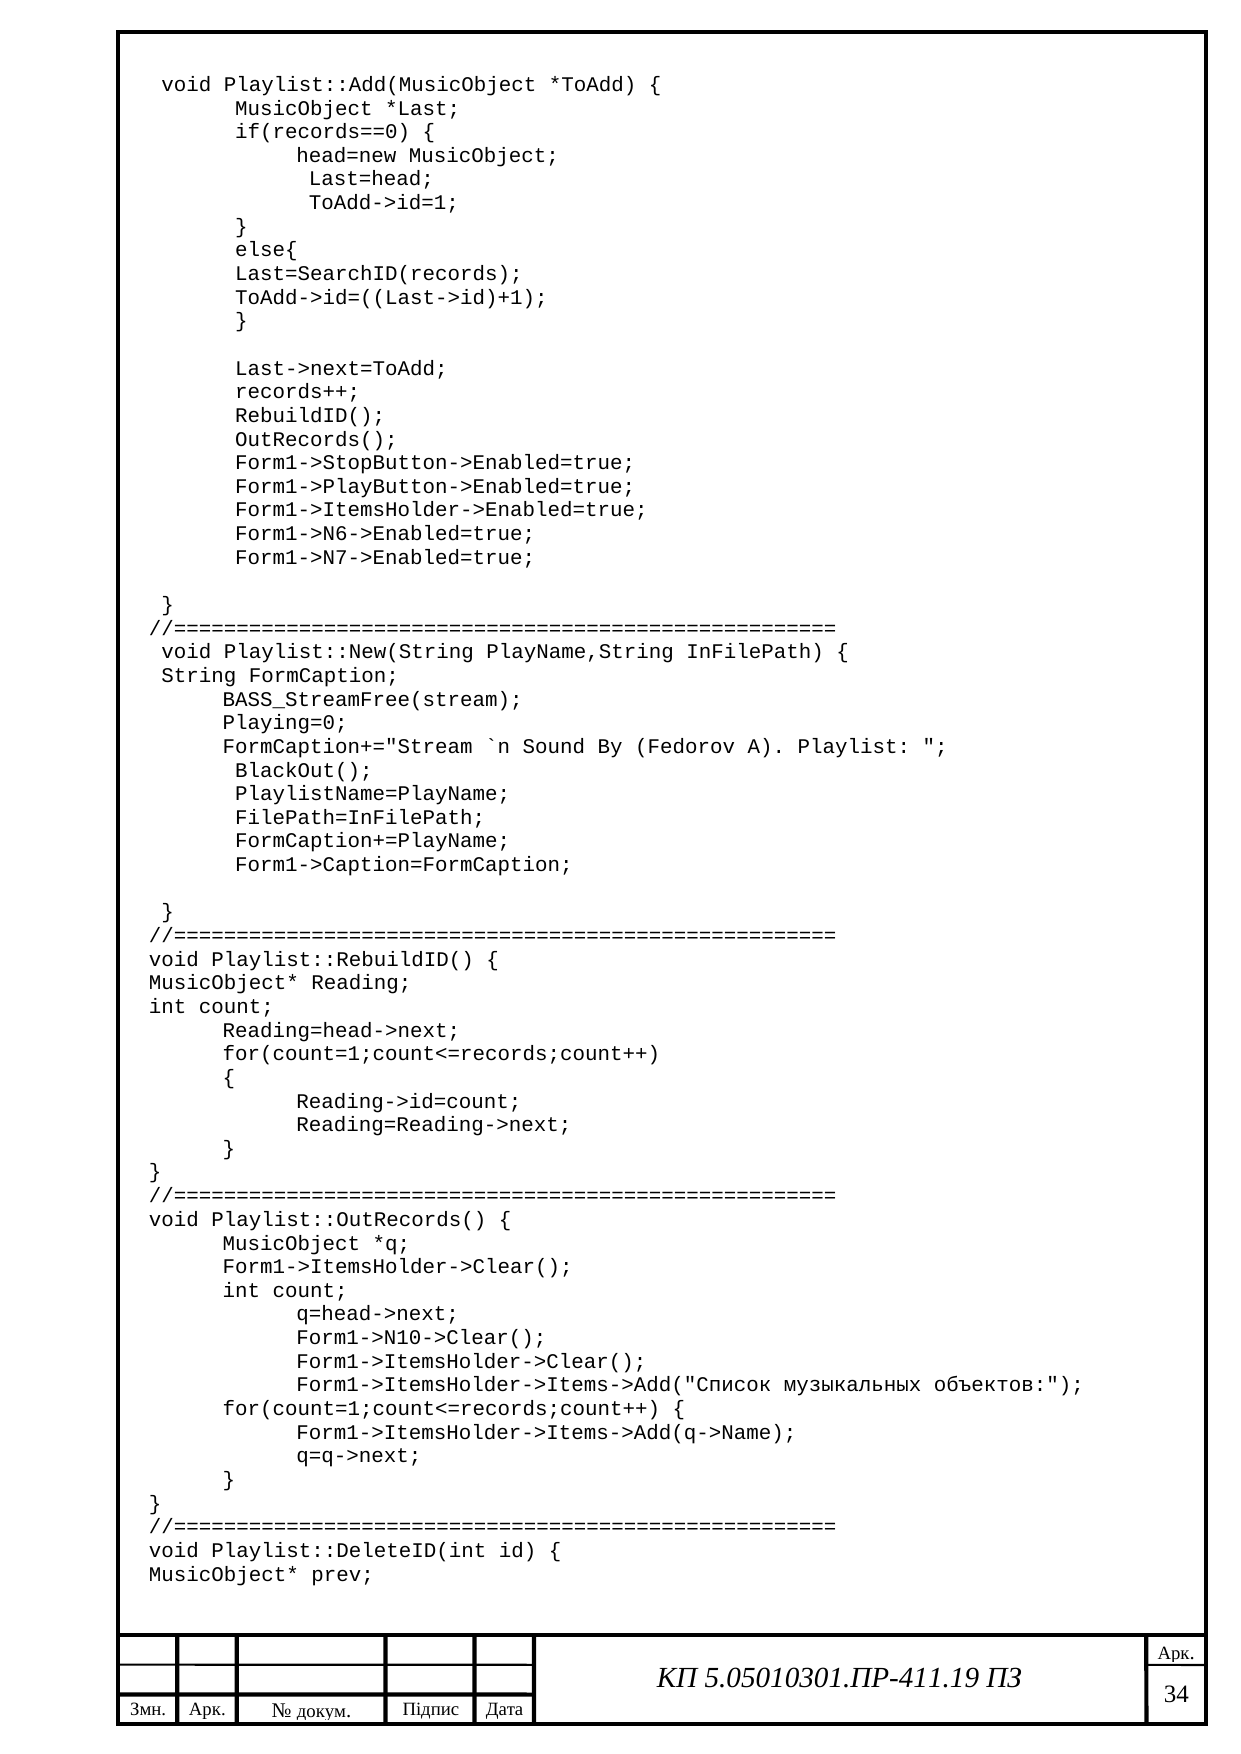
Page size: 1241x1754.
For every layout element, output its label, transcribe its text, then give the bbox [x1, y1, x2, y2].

text MusicObject *Last; [148, 97, 1170, 121]
text MusicObject* Reading; [148, 972, 1170, 996]
text int count; [148, 996, 1170, 1020]
text Reading=Reading->next; [148, 1114, 1170, 1138]
text //===================================================== [148, 1516, 1170, 1540]
text } [148, 901, 1170, 925]
text Last->next=ToAdd; [148, 358, 1170, 381]
text Last=head; [148, 168, 1170, 192]
text } [148, 216, 1170, 239]
text FormCaption+=PlayName; [148, 831, 1170, 854]
text q=q->next; [148, 1445, 1170, 1469]
text BASS_StreamFree(stream); [148, 689, 1170, 712]
text ToAdd->id=1; [148, 192, 1170, 216]
text //===================================================== [148, 925, 1170, 949]
text Form1->ItemsHolder->Enabled=true; [148, 499, 1170, 523]
text FilePath=InFilePath; [148, 807, 1170, 831]
text Form1->Caption=FormCaption; [148, 854, 1170, 878]
text } [148, 1469, 1170, 1493]
text Reading=head->next; [148, 1020, 1170, 1043]
text for(count=1;count<=records;count++) { [148, 1398, 1170, 1422]
text void Playlist::OutRecords() { [148, 1209, 1170, 1232]
text void Playlist::New(String PlayName,String InFilePath) { [148, 641, 1170, 665]
text head=new MusicObject; [148, 145, 1170, 168]
text //===================================================== [148, 1185, 1170, 1209]
text } [148, 1162, 1170, 1185]
text PlaylistName=PlayName; [148, 783, 1170, 807]
text ToAdd->id=((Last->id)+1); [148, 287, 1170, 310]
text { [148, 1067, 1170, 1091]
text Form1->N6->Enabled=true; [148, 523, 1170, 547]
text void Playlist::DeleteID(int id) { [148, 1540, 1170, 1563]
text Reading->id=count; [148, 1091, 1170, 1114]
text //===================================================== [148, 618, 1170, 641]
text for(count=1;count<=records;count++) [148, 1043, 1170, 1067]
text Last=SearchID(records); [148, 263, 1170, 287]
text Playing=0; [148, 712, 1170, 736]
text records++; [148, 381, 1170, 405]
text Form1->ItemsHolder->Items->Add(q->Name); [148, 1422, 1170, 1445]
text } [148, 310, 1170, 334]
text q=head->next; [148, 1303, 1170, 1327]
text Form1->ItemsHolder->Clear(); [148, 1351, 1170, 1374]
text void Playlist::RebuildID() { [148, 949, 1170, 972]
text MusicObject *q; [148, 1232, 1170, 1256]
text RebuildID(); [148, 405, 1170, 428]
text Form1->PlayButton->Enabled=true; [148, 476, 1170, 499]
text OutRecords(); [148, 428, 1170, 452]
text } [148, 594, 1170, 618]
text } [148, 1493, 1170, 1516]
text Form1->ItemsHolder->Clear(); [148, 1256, 1170, 1280]
text } [148, 1138, 1170, 1162]
text Form1->N10->Clear(); [148, 1327, 1170, 1351]
text MusicObject* prev; [148, 1563, 1170, 1587]
text int count; [148, 1280, 1170, 1303]
text BlackOut(); [148, 759, 1170, 783]
text FormCaption+="Stream `n Sound By (Fedorov A). Playlist: "; [148, 736, 1170, 759]
text String FormCaption; [148, 665, 1170, 689]
text if(records==0) { [148, 121, 1170, 145]
text else{ [148, 239, 1170, 263]
text Form1->StopButton->Enabled=true; [148, 452, 1170, 476]
text void Playlist::Add(MusicObject *ToAdd) { [148, 74, 1170, 97]
text Form1->N7->Enabled=true; [148, 547, 1170, 570]
text Form1->ItemsHolder->Items->Add("Cписок музыкальных объектов:"); [148, 1374, 1170, 1398]
